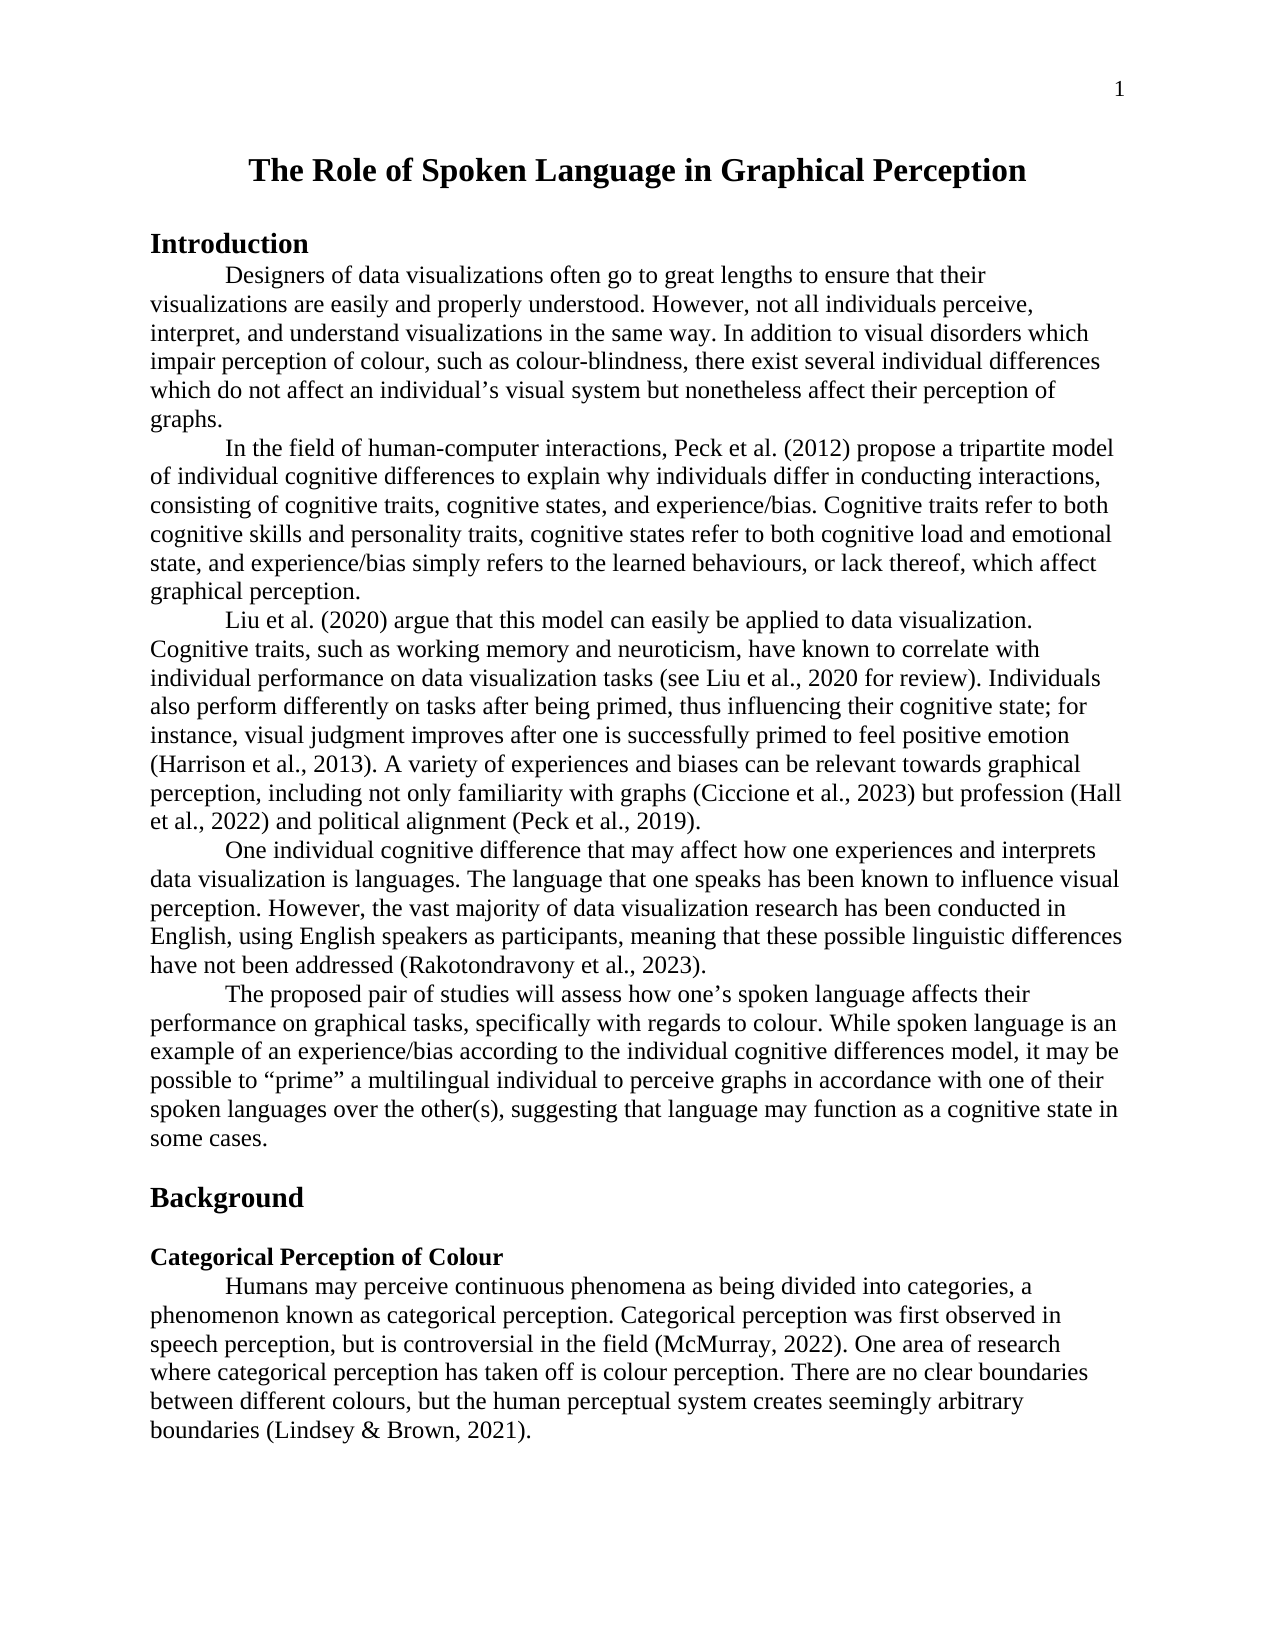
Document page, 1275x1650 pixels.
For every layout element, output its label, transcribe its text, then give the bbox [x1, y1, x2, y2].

text Categorical Perception of Colour [150, 1242, 1125, 1271]
text Designers of data visualizations often go to great lengths to ensure that their visualizations are easily and properly understood. However, not all individuals perceive, interpret, and understand visualizations in the same way. In addition to visual disorders which impair perception of colour, such as colour-blindness, there exist several individual differences which do not affect an individual’s visual system but nonetheless affect their perception of graphs. [150, 260, 1125, 433]
text The proposed pair of studies will assess how one’s spoken language affects their performance on graphical tasks, specifically with regards to colour. While spoken language is an example of an experience/bias according to the individual cognitive differences model, it may be possible to “prime” a multilingual individual to perceive graphs in accordance with one of their spoken languages over the other(s), suggesting that language may function as a cognitive state in some cases. [150, 979, 1125, 1151]
text Humans may perceive continuous phenomena as being divided into categories, a phenomenon known as categorical perception. Categorical perception was first observed in speech perception, but is controversial in the field (McMurray, 2022). One area of research where categorical perception has taken off is colour perception. There are no clear boundaries between different colours, but the human perceptual system creates seemingly arbitrary boundaries (Lindsey & Brown, 2021). [150, 1271, 1125, 1444]
text The Role of Spoken Language in Graphical Perception [150, 150, 1125, 188]
text Introduction [150, 227, 1125, 260]
text In the field of human-computer interactions, Peck et al. (2012) propose a tripartite model of individual cognitive differences to explain why individuals differ in conducting interactions, consisting of cognitive traits, cognitive states, and experience/bias. Cognitive traits refer to both cognitive skills and personality traits, cognitive states refer to both cognitive load and emotional state, and experience/bias simply refers to the learned behaviours, or lack thereof, which affect graphical perception. [150, 433, 1125, 605]
text Liu et al. (2020) argue that this model can easily be applied to data visualization. Cognitive traits, such as working memory and neuroticism, have known to correlate with individual performance on data visualization tasks (see Liu et al., 2020 for review). Individuals also perform differently on tasks after being primed, thus influencing their cognitive state; for instance, visual judgment improves after one is successfully primed to feel positive emotion (Harrison et al., 2013). A variety of experiences and biases can be relevant towards graphical perception, including not only familiarity with graphs (Ciccione et al., 2023) but profession (Hall et al., 2022) and political alignment (Peck et al., 2019). [150, 605, 1125, 835]
text Background [150, 1180, 1125, 1214]
text One individual cognitive difference that may affect how one experiences and interprets data visualization is languages. The language that one speaks has been known to influence visual perception. However, the vast majority of data visualization research has been conducted in English, using English speakers as participants, meaning that these possible linguistic differences have not been addressed (Rakotondravony et al., 2023). [150, 835, 1125, 979]
